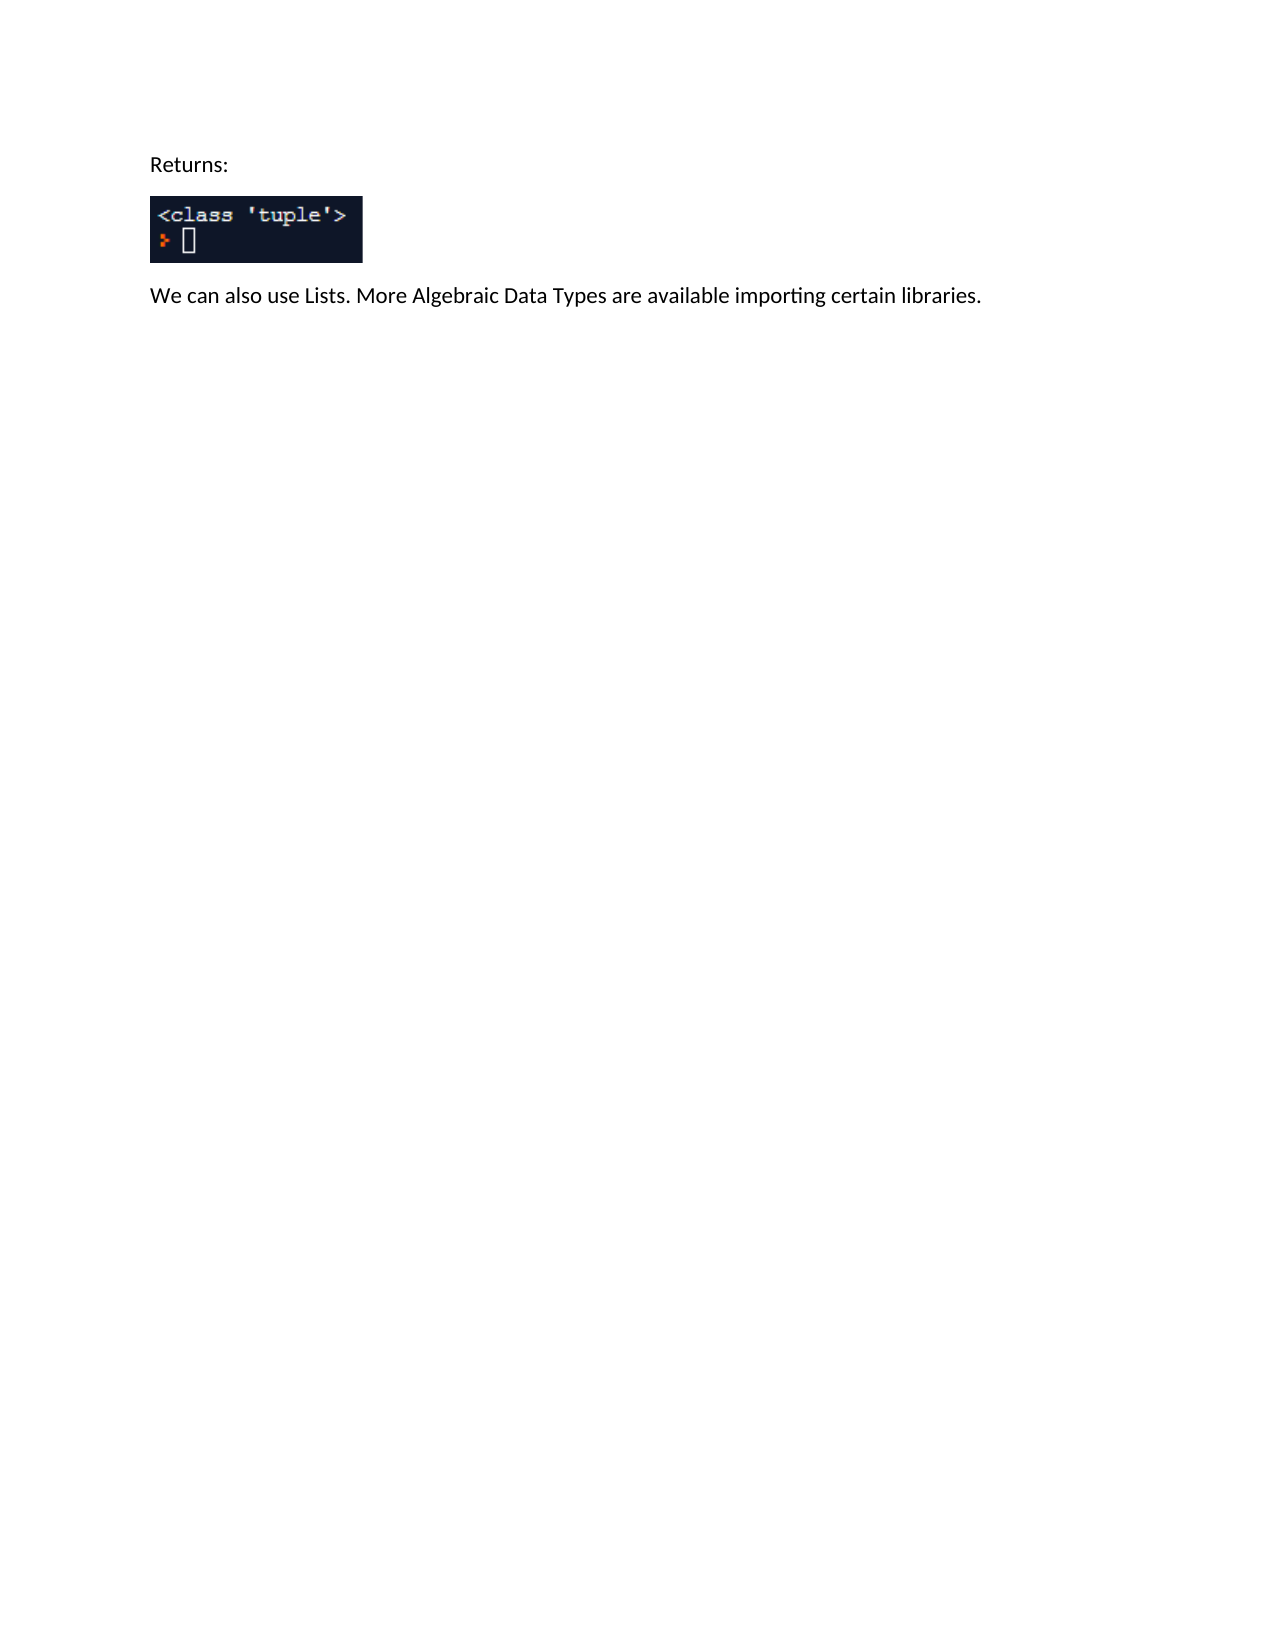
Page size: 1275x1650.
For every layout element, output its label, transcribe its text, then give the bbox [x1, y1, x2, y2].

picture [150, 196, 363, 263]
text Returns: [150, 150, 1125, 178]
text We can also use Lists. More Algebraic Data Types are available importing certain libraries. [150, 281, 1125, 309]
